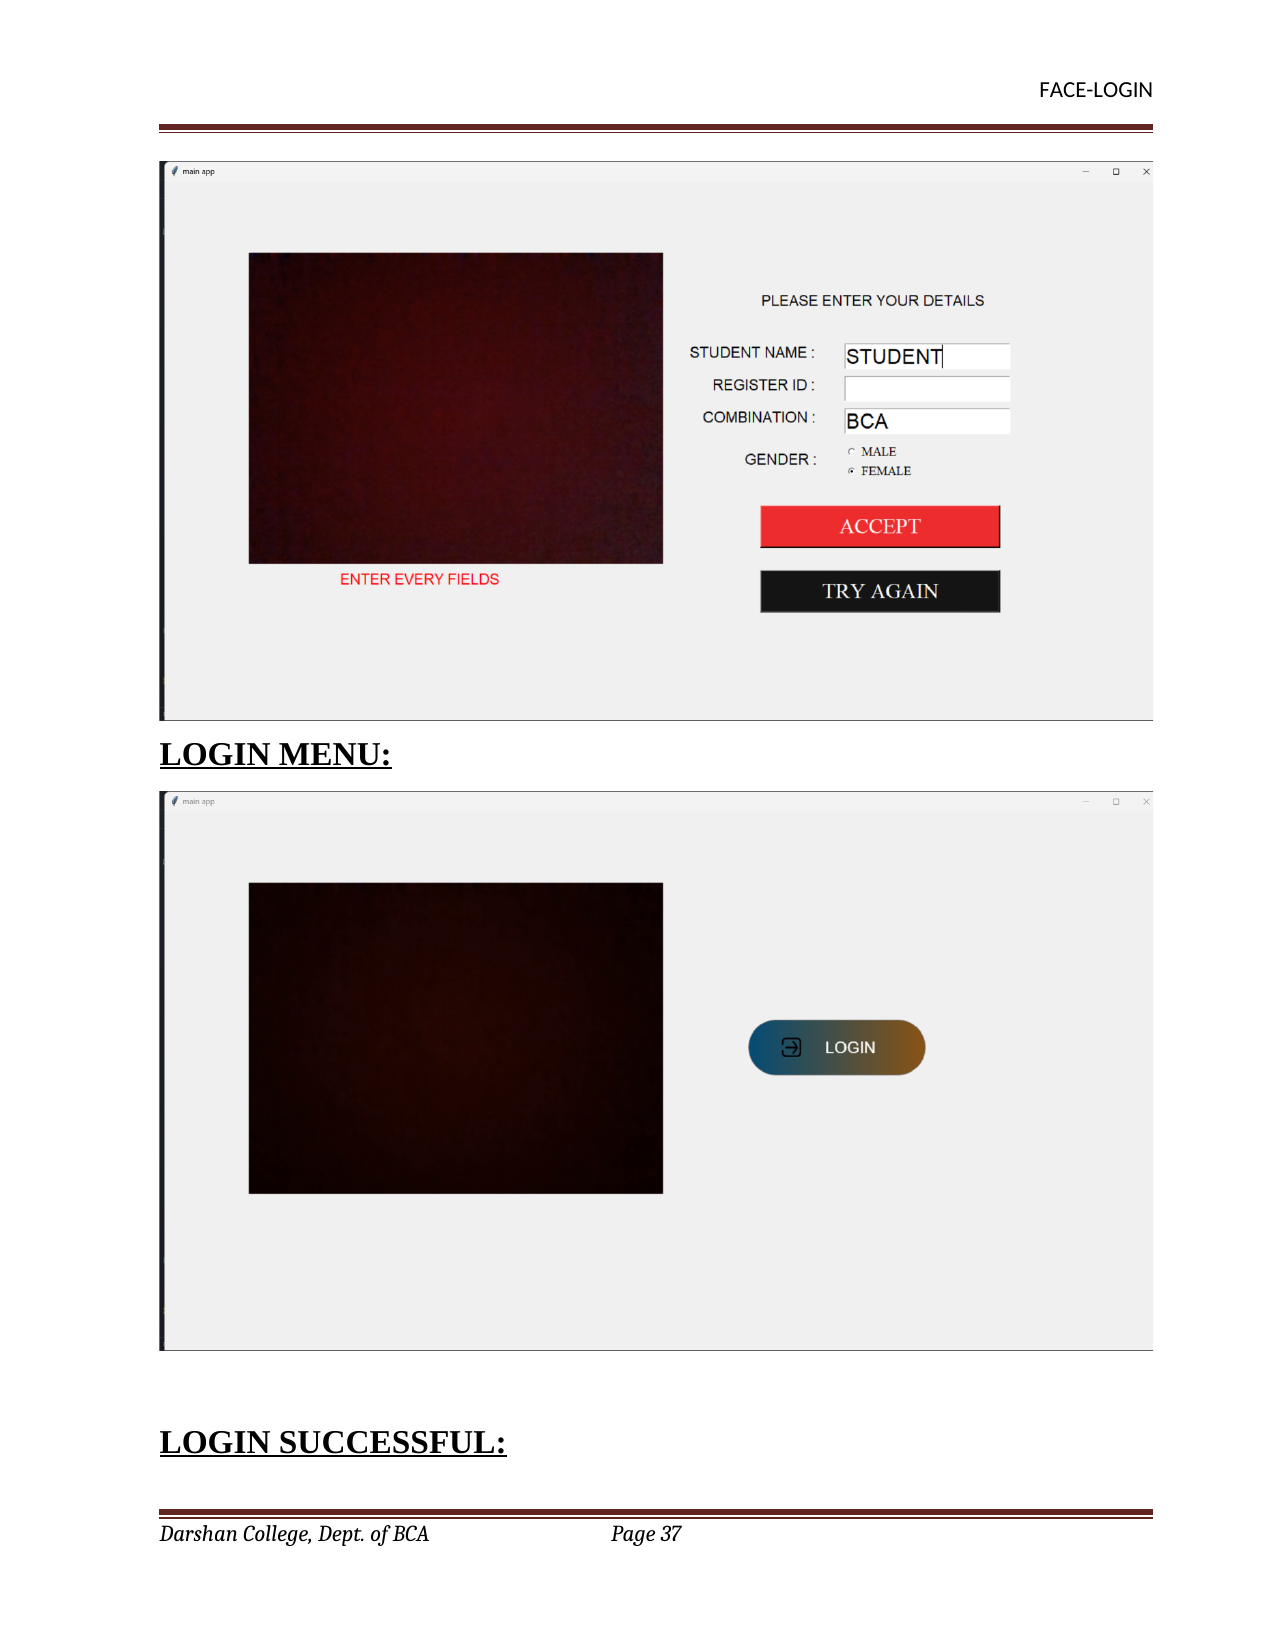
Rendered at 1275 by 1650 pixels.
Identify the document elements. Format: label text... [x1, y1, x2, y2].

picture [159, 791, 1154, 1351]
picture [159, 161, 1154, 721]
text LOGIN MENU: [159, 734, 1153, 772]
text LOGIN SUCCESSFUL: [159, 1422, 1153, 1460]
